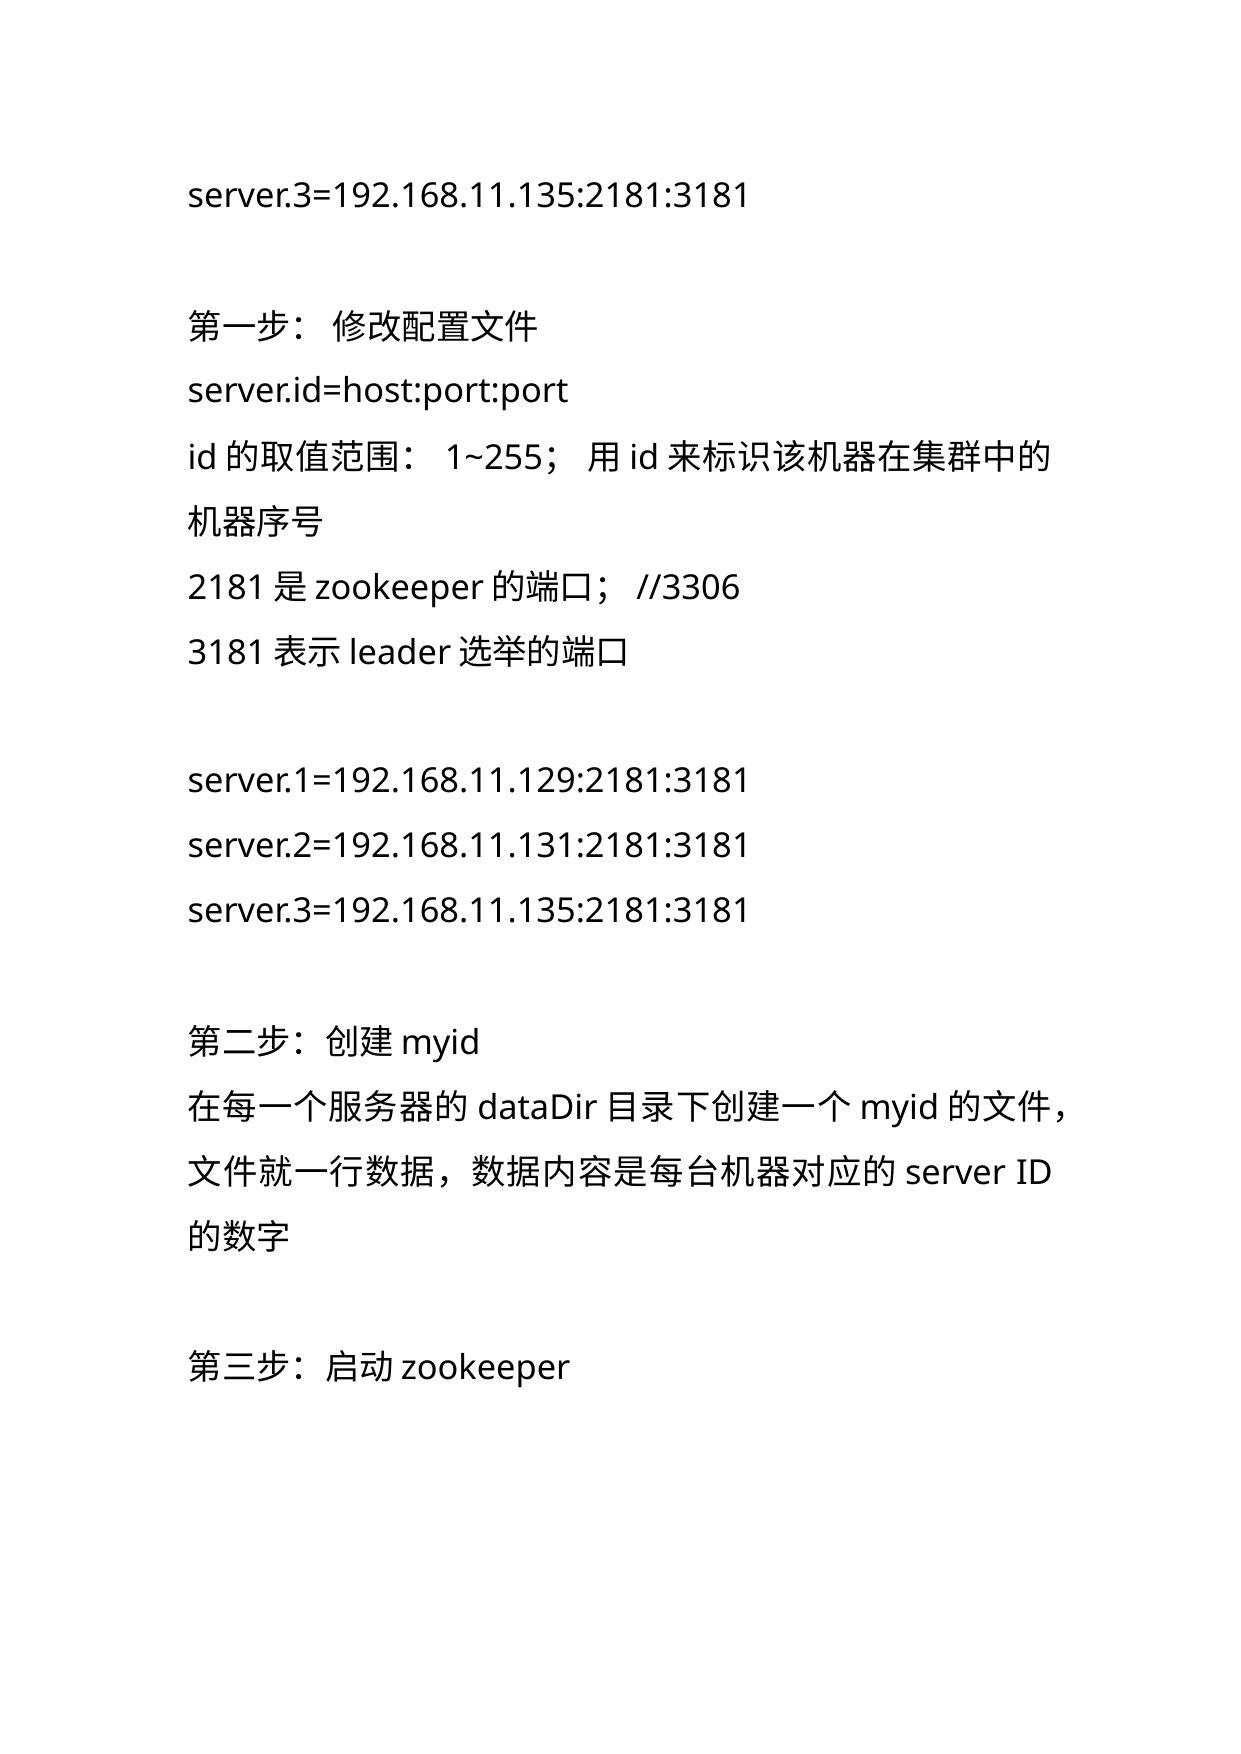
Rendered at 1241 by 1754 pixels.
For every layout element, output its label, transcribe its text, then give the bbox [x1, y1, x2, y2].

text id的取值范围： 1~255； 用id来标识该机器在集群中的机器序号 [187, 422, 1053, 552]
text server.1=192.168.11.129:2181:3181 [187, 747, 1053, 812]
text 2181是zookeeper的端口； //3306 [187, 552, 1053, 617]
text 第二步：创建myid [187, 1007, 1053, 1072]
text 第一步： 修改配置文件 [187, 292, 1053, 357]
text 第三步：启动zookeeper [187, 1332, 1053, 1397]
text server.3=192.168.11.135:2181:3181 [187, 162, 1053, 227]
text 3181表示leader选举的端口 [187, 617, 1053, 682]
text 在每一个服务器的dataDir目录下创建一个myid的文件，文件就一行数据，数据内容是每台机器对应的server ID的数字 [187, 1072, 1053, 1267]
text server.2=192.168.11.131:2181:3181 [187, 812, 1053, 877]
text server.id=host:port:port [187, 357, 1053, 422]
text server.3=192.168.11.135:2181:3181 [187, 877, 1053, 942]
